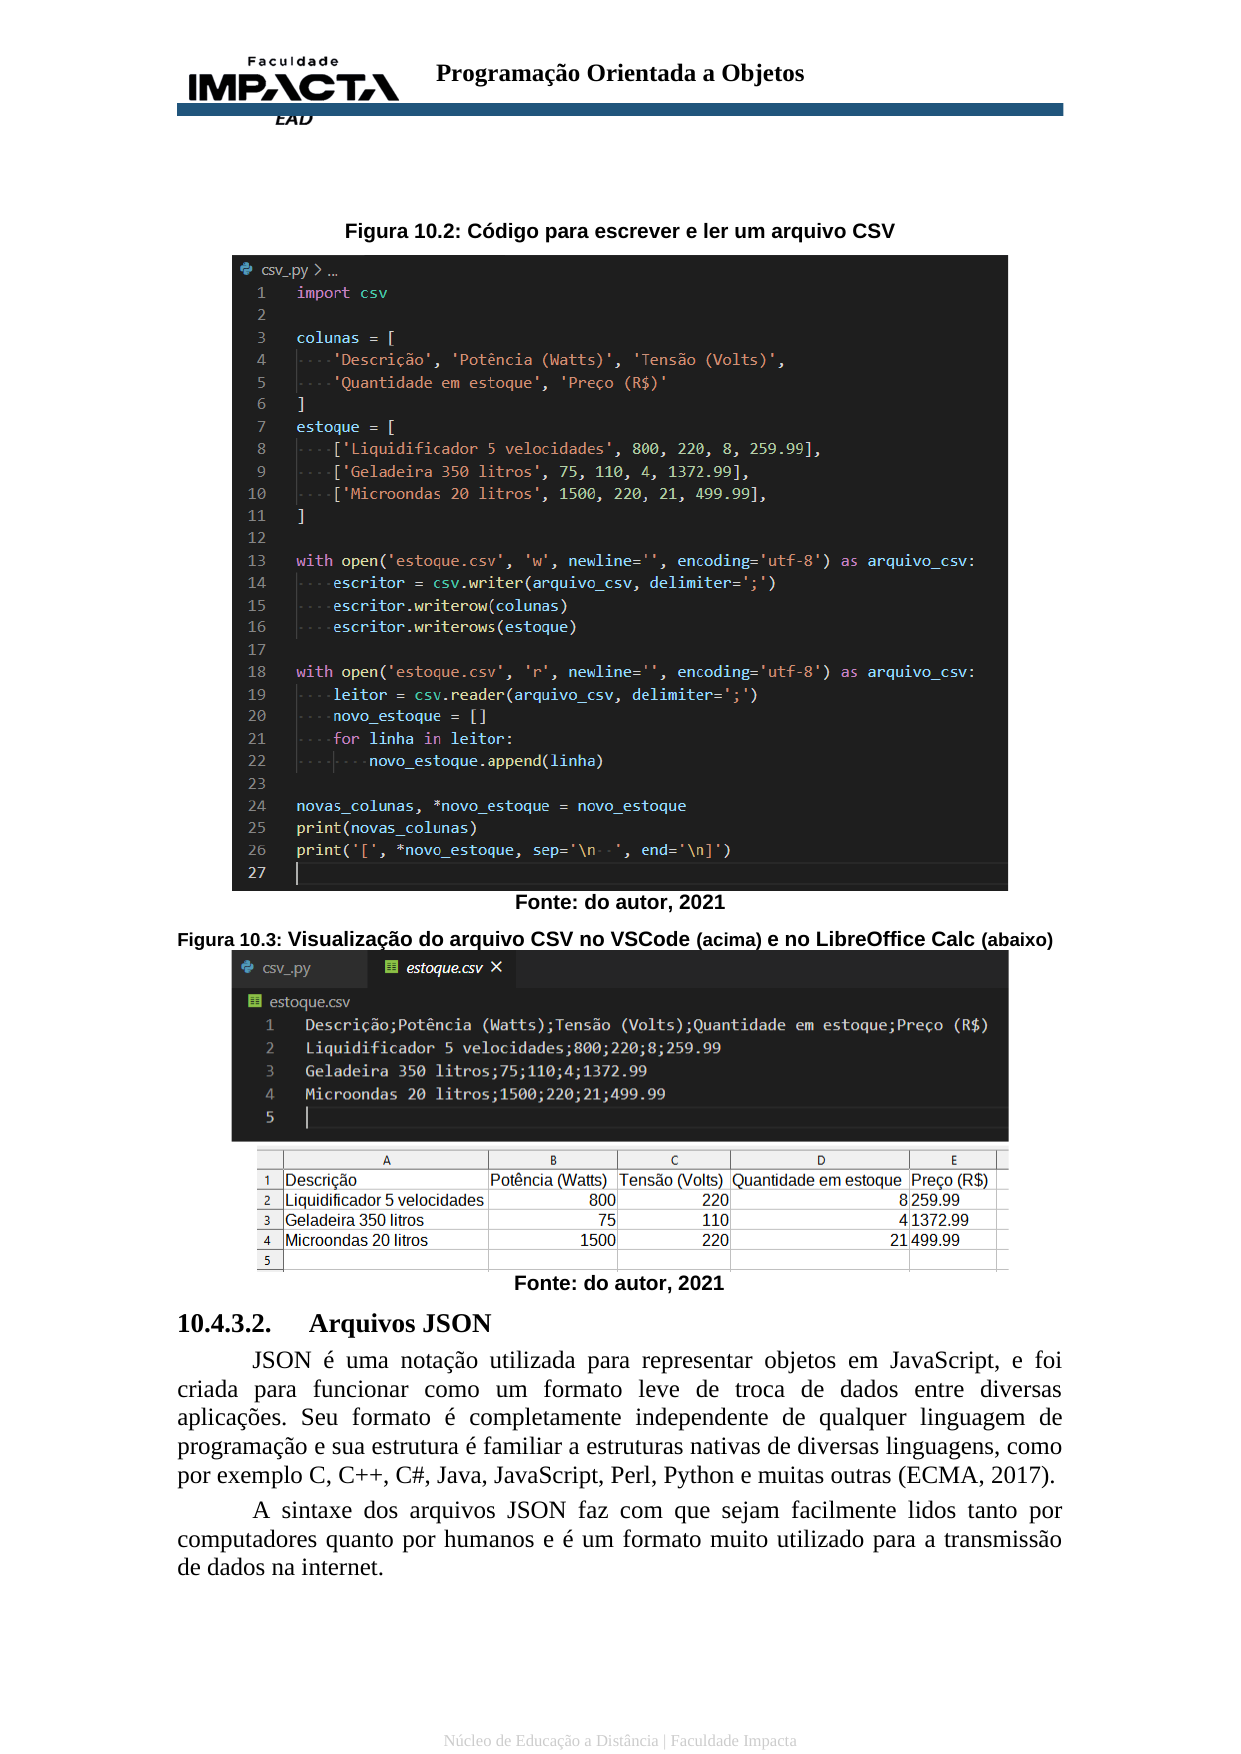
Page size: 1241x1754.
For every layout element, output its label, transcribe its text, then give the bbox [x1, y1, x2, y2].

subtitle Figura 10.3: Visualização do arquivo CSV no VSCode (acima) e no LibreOffice Calc (abaixo) [177, 927, 1061, 951]
subtitle Figura 10.2: Código para escrever e ler um arquivo CSV [177, 219, 1063, 243]
picture [177, 48, 1064, 134]
subtitle Fonte: do autor, 2021 [177, 890, 1063, 914]
text A sintaxe dos arquivos JSON faz com que sejam facilmente lidos tanto por computadores quanto por humanos e é um formato muito utilizado para a transmissão de dados na internet. [177, 1495, 1063, 1581]
picture [232, 255, 1009, 891]
subtitle Fonte: do autor, 2021 [295, 1272, 943, 1295]
subtitle Arquivos JSON [272, 1308, 1063, 1339]
picture [231, 950, 1009, 1272]
text JSON é uma notação utilizada para representar objetos em JavaScript, e foi criada para funcionar como um formato leve de troca de dados entre diversas aplicações. Seu formato é completamente independente de qualquer linguagem de programação e sua estrutura é familiar a estruturas nativas de diversas linguagens, como por exemplo C, C++, C#, Java, JavaScript, Perl, Python e muitas outras (ECMA, 2017). [177, 1345, 1063, 1489]
